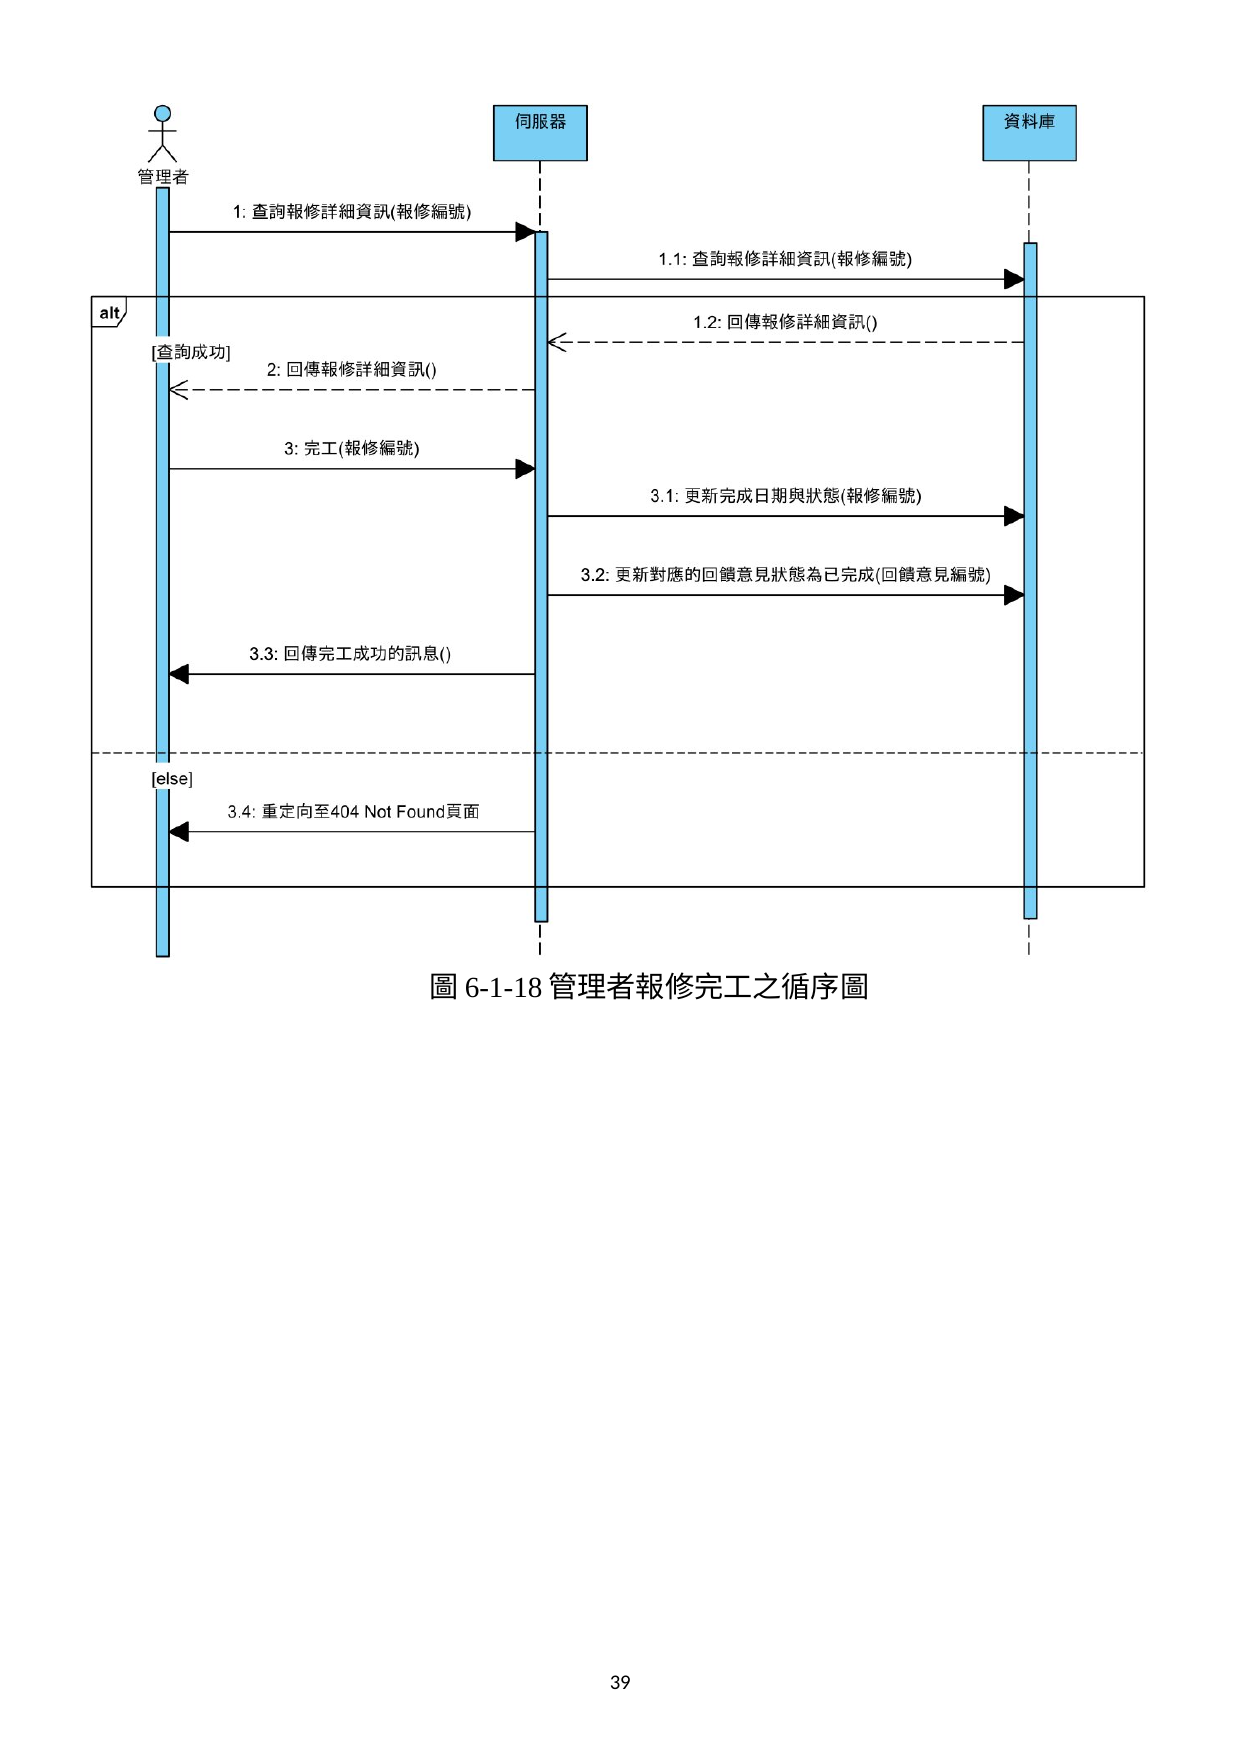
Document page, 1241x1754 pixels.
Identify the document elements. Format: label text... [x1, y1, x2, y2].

picture [88, 103, 1149, 964]
subtitle 圖6-1-18管理者報修完工之循序圖 [89, 963, 1152, 1006]
